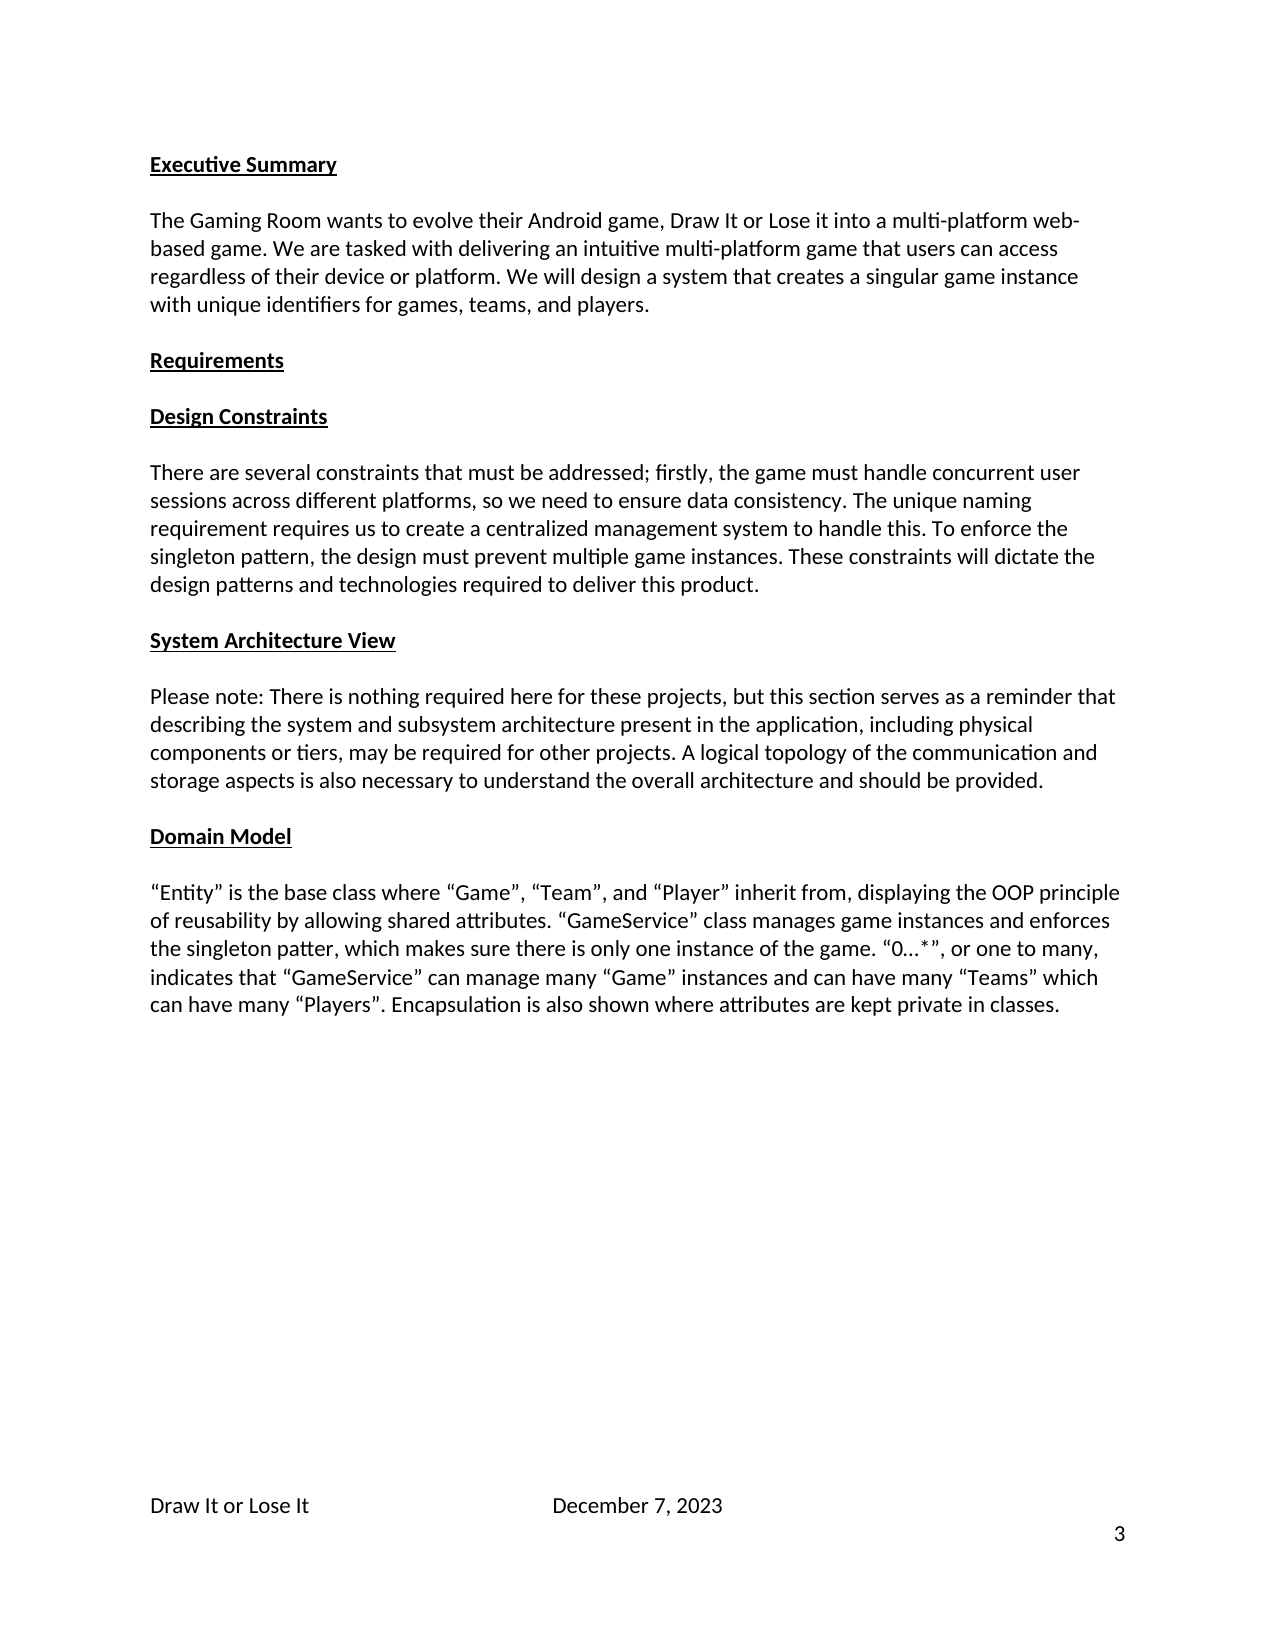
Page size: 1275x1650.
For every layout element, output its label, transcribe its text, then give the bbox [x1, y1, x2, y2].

subtitle Domain Model [150, 822, 1125, 851]
text “Entity” is the base class where “Game”, “Team”, and “Player” inherit from, displaying the OOP principle of reusability by allowing shared attributes. “GameService” class manages game instances and enforces the singleton patter, which makes sure there is only one instance of the game. “0…*”, or one to many, indicates that “GameService” can manage many “Game” instances and can have many “Teams” which can have many “Players”. Encapsulation is also shown where attributes are kept private in classes. [150, 878, 1125, 1019]
text Please note: There is nothing required here for these projects, but this section serves as a reminder that describing the system and subsystem architecture present in the application, including physical components or tiers, may be required for other projects. A logical topology of the communication and storage aspects is also necessary to understand the overall architecture and should be provided. [150, 682, 1125, 794]
subtitle System Architecture View [150, 626, 1125, 654]
text The Gaming Room wants to evolve their Android game, Draw It or Lose it into a multi-platform web-based game. We are tasked with delivering an intuitive multi-platform game that users can access regardless of their device or platform. We will design a system that creates a singular game instance with unique identifiers for games, teams, and players. [150, 206, 1125, 318]
text There are several constraints that must be addressed; firstly, the game must handle concurrent user sessions across different platforms, so we need to ensure data consistency. The unique naming requirement requires us to create a centralized management system to handle this. To enforce the singleton pattern, the design must prevent multiple game instances. These constraints will dictate the design patterns and technologies required to deliver this product. [150, 458, 1125, 598]
subtitle Executive Summary [150, 150, 1125, 178]
subtitle Requirements [150, 346, 1125, 374]
subtitle Design Constraints [150, 402, 1125, 430]
